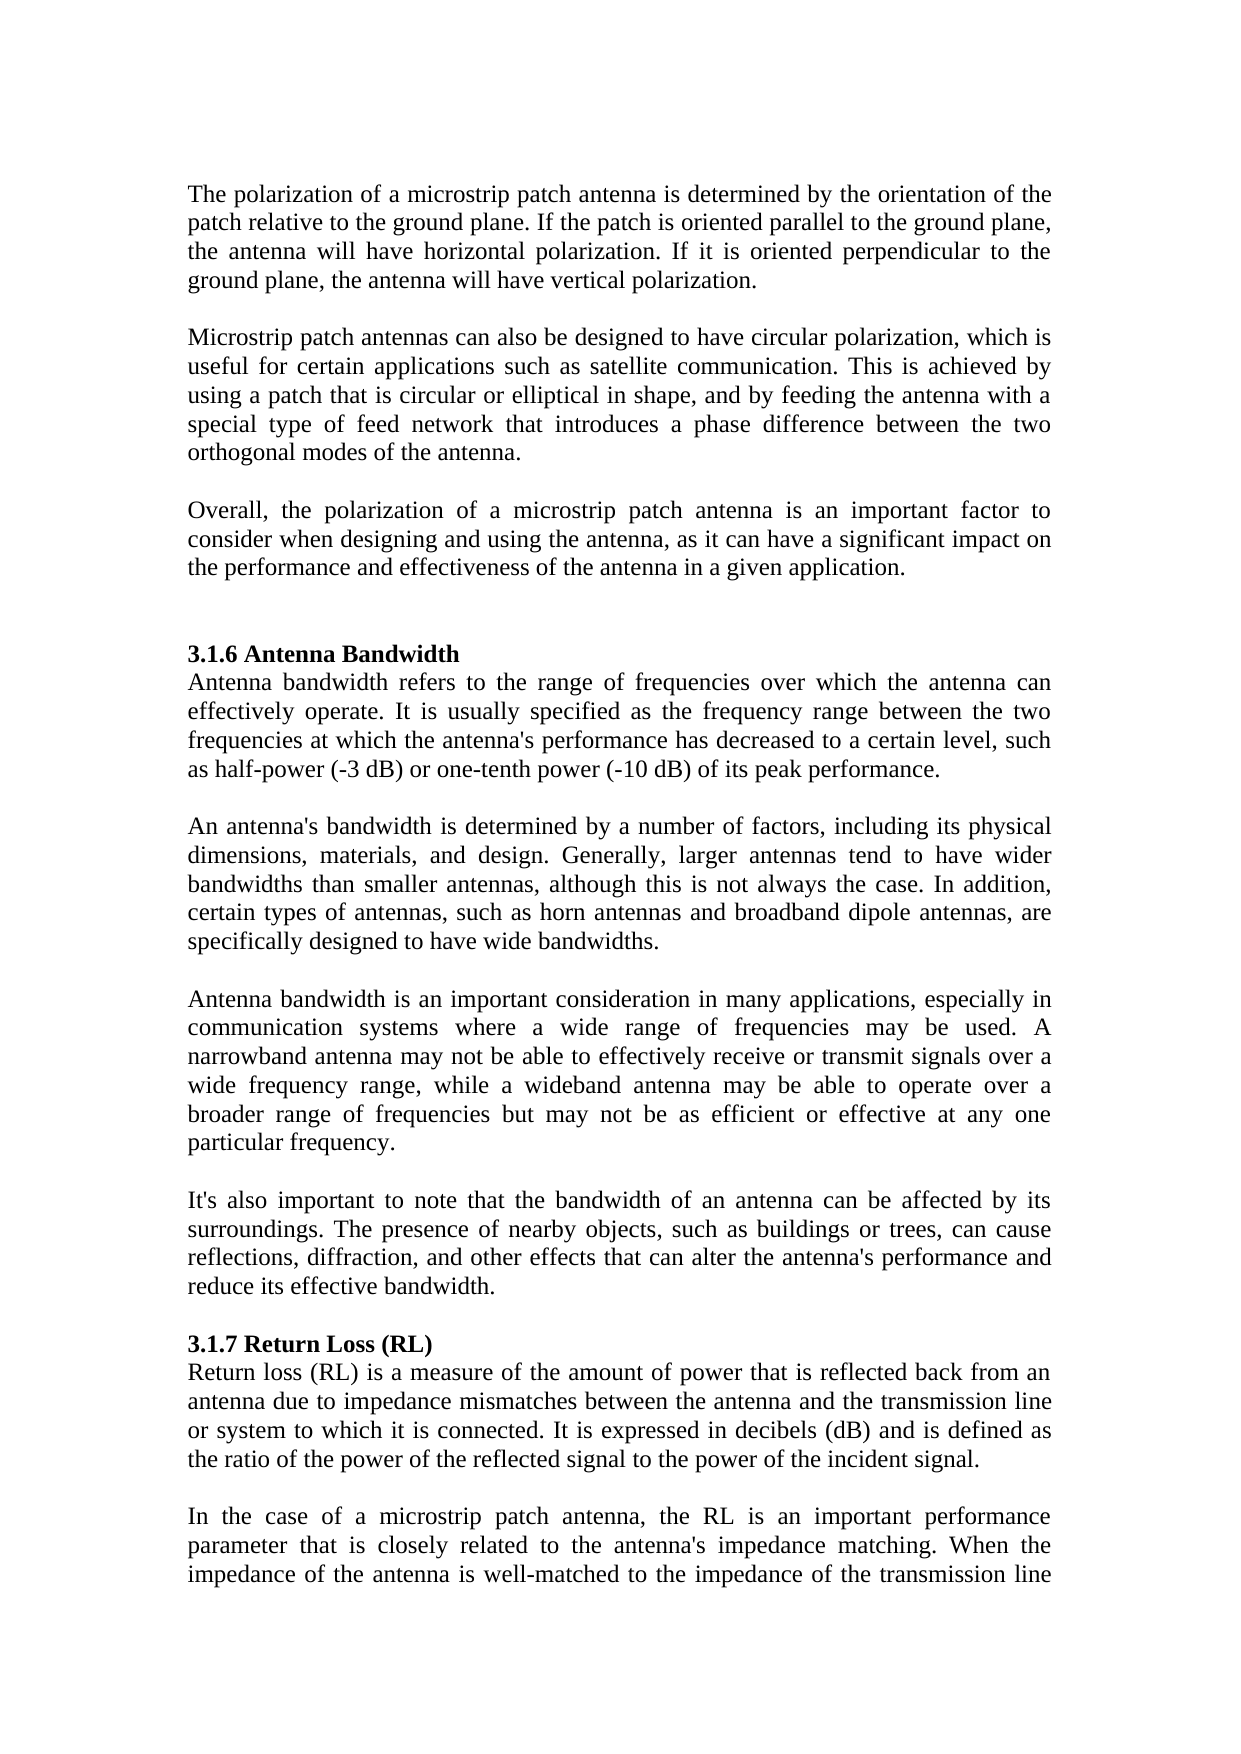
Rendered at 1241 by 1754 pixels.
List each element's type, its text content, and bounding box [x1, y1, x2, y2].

text Antenna bandwidth is an important consideration in many applications, especially in communication systems where a wide range of frequencies may be used. A narrowband antenna may not be able to effectively receive or transmit signals over a wide frequency range, while a wideband antenna may be able to operate over a broader range of frequencies but may not be as efficient or effective at any one particular frequency. [187, 984, 1053, 1156]
text The polarization of a microstrip patch antenna is determined by the orientation of the patch relative to the ground plane. If the patch is oriented parallel to the ground plane, the antenna will have horizontal polarization. If it is oriented perpendicular to the ground plane, the antenna will have vertical polarization. [187, 179, 1053, 294]
text Microstrip patch antennas can also be designed to have circular polarization, which is useful for certain applications such as satellite communication. This is achieved by using a patch that is circular or elliptical in shape, and by feeding the antenna with a special type of feed network that introduces a phase difference between the two orthogonal modes of the antenna. [187, 322, 1053, 466]
text Overall, the polarization of a microstrip patch antenna is an important factor to consider when designing and using the antenna, as it can have a significant impact on the performance and effectiveness of the antenna in a given application. [187, 495, 1053, 581]
text Antenna bandwidth refers to the range of frequencies over which the antenna can effectively operate. It is usually specified as the frequency range between the two frequencies at which the antenna's performance has decreased to a certain level, such as half-power (-3 dB) or one-tenth power (-10 dB) of its peak performance. [187, 667, 1053, 782]
text It's also important to note that the bandwidth of an antenna can be affected by its surroundings. The presence of nearby objects, such as buildings or trees, can cause reflections, diffraction, and other effects that can alter the antenna's performance and reduce its effective bandwidth. [187, 1185, 1053, 1300]
text 3.1.7 Return Loss (RL) [187, 1329, 1053, 1357]
text 3.1.6 Antenna Bandwidth [187, 639, 1053, 667]
text An antenna's bandwidth is determined by a number of factors, including its physical dimensions, materials, and design. Generally, larger antennas tend to have wider bandwidths than smaller antennas, although this is not always the case. In addition, certain types of antennas, such as horn antennas and broadband dipole antennas, are specifically designed to have wide bandwidths. [187, 811, 1053, 955]
text Return loss (RL) is a measure of the amount of power that is reflected back from an antenna due to impedance mismatches between the antenna and the transmission line or system to which it is connected. It is expressed in decibels (dB) and is defined as the ratio of the power of the reflected signal to the power of the incident signal. [187, 1357, 1053, 1472]
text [187, 1501, 1053, 1587]
